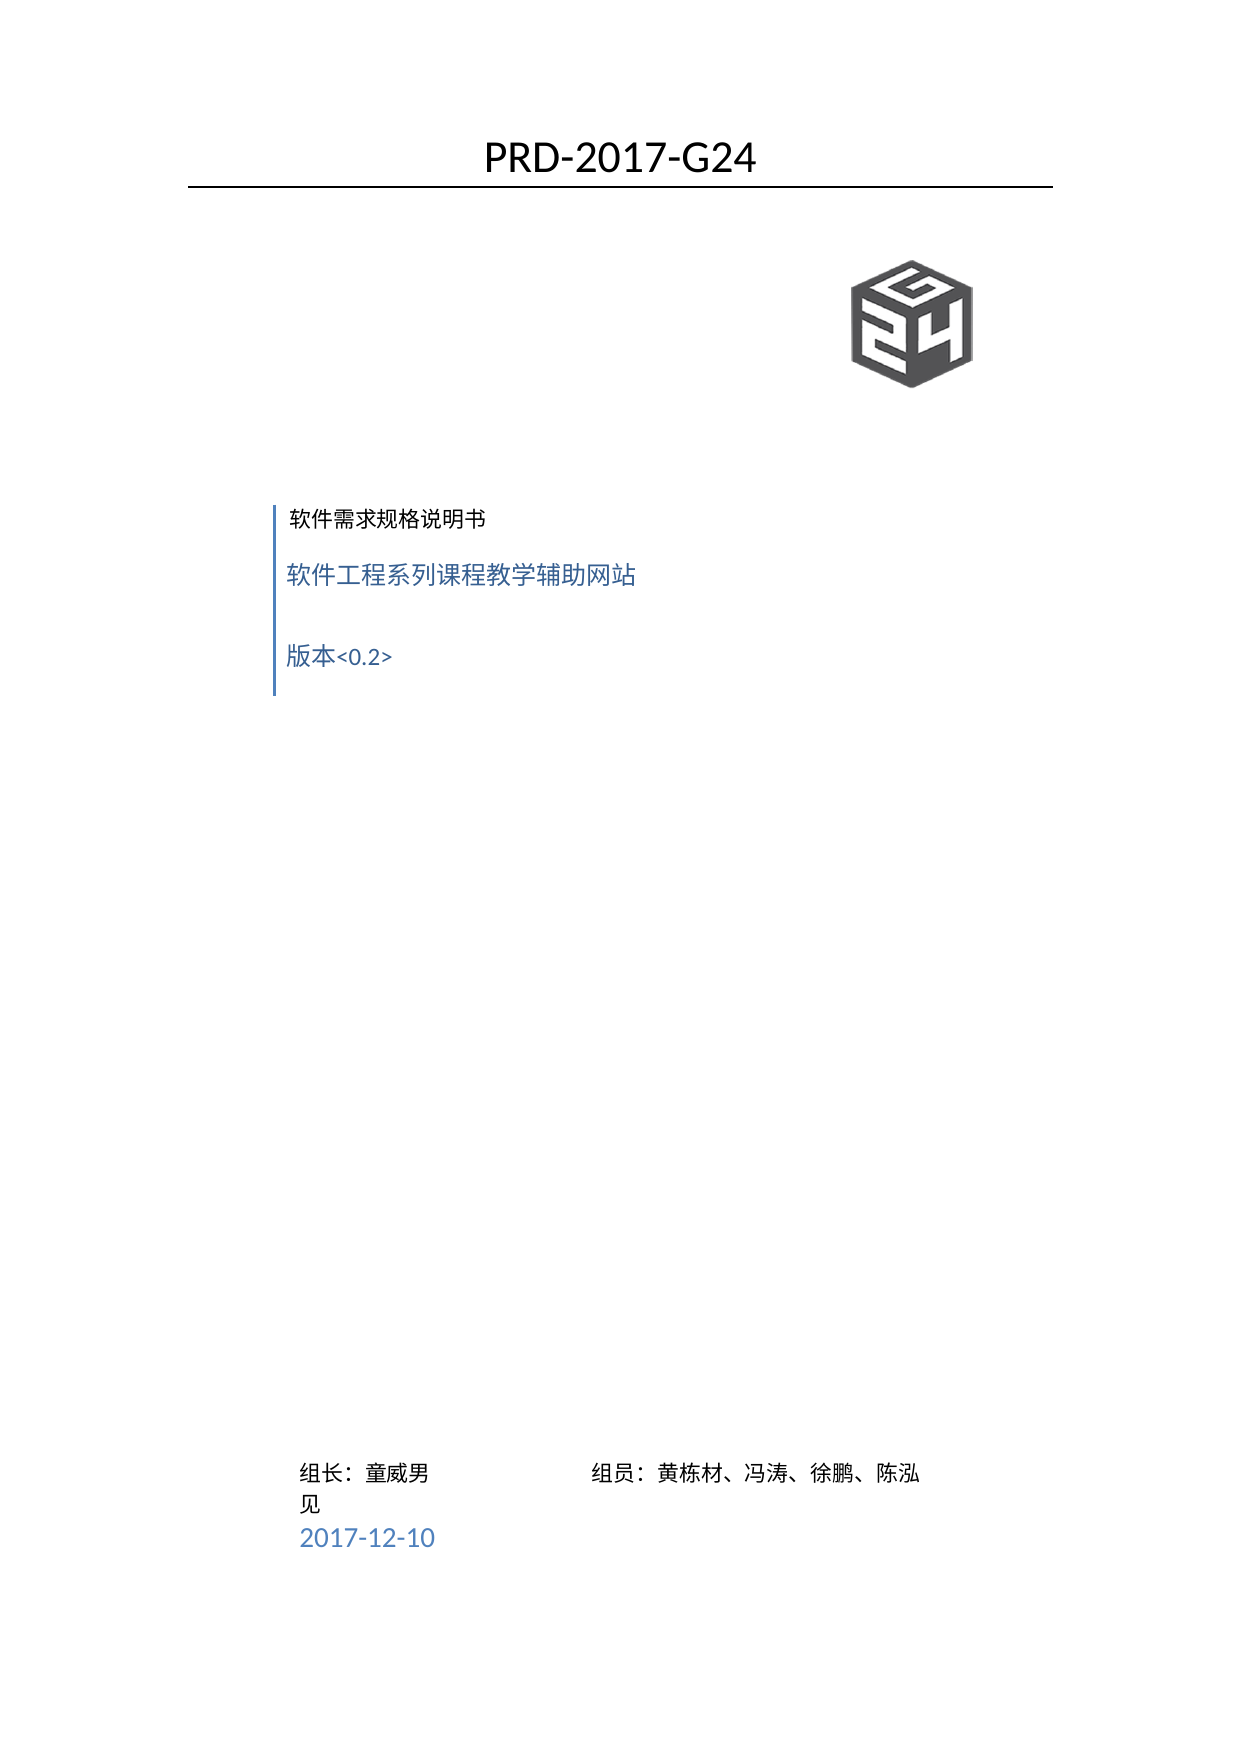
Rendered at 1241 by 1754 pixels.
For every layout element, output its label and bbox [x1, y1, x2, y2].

picture [770, 222, 1053, 432]
